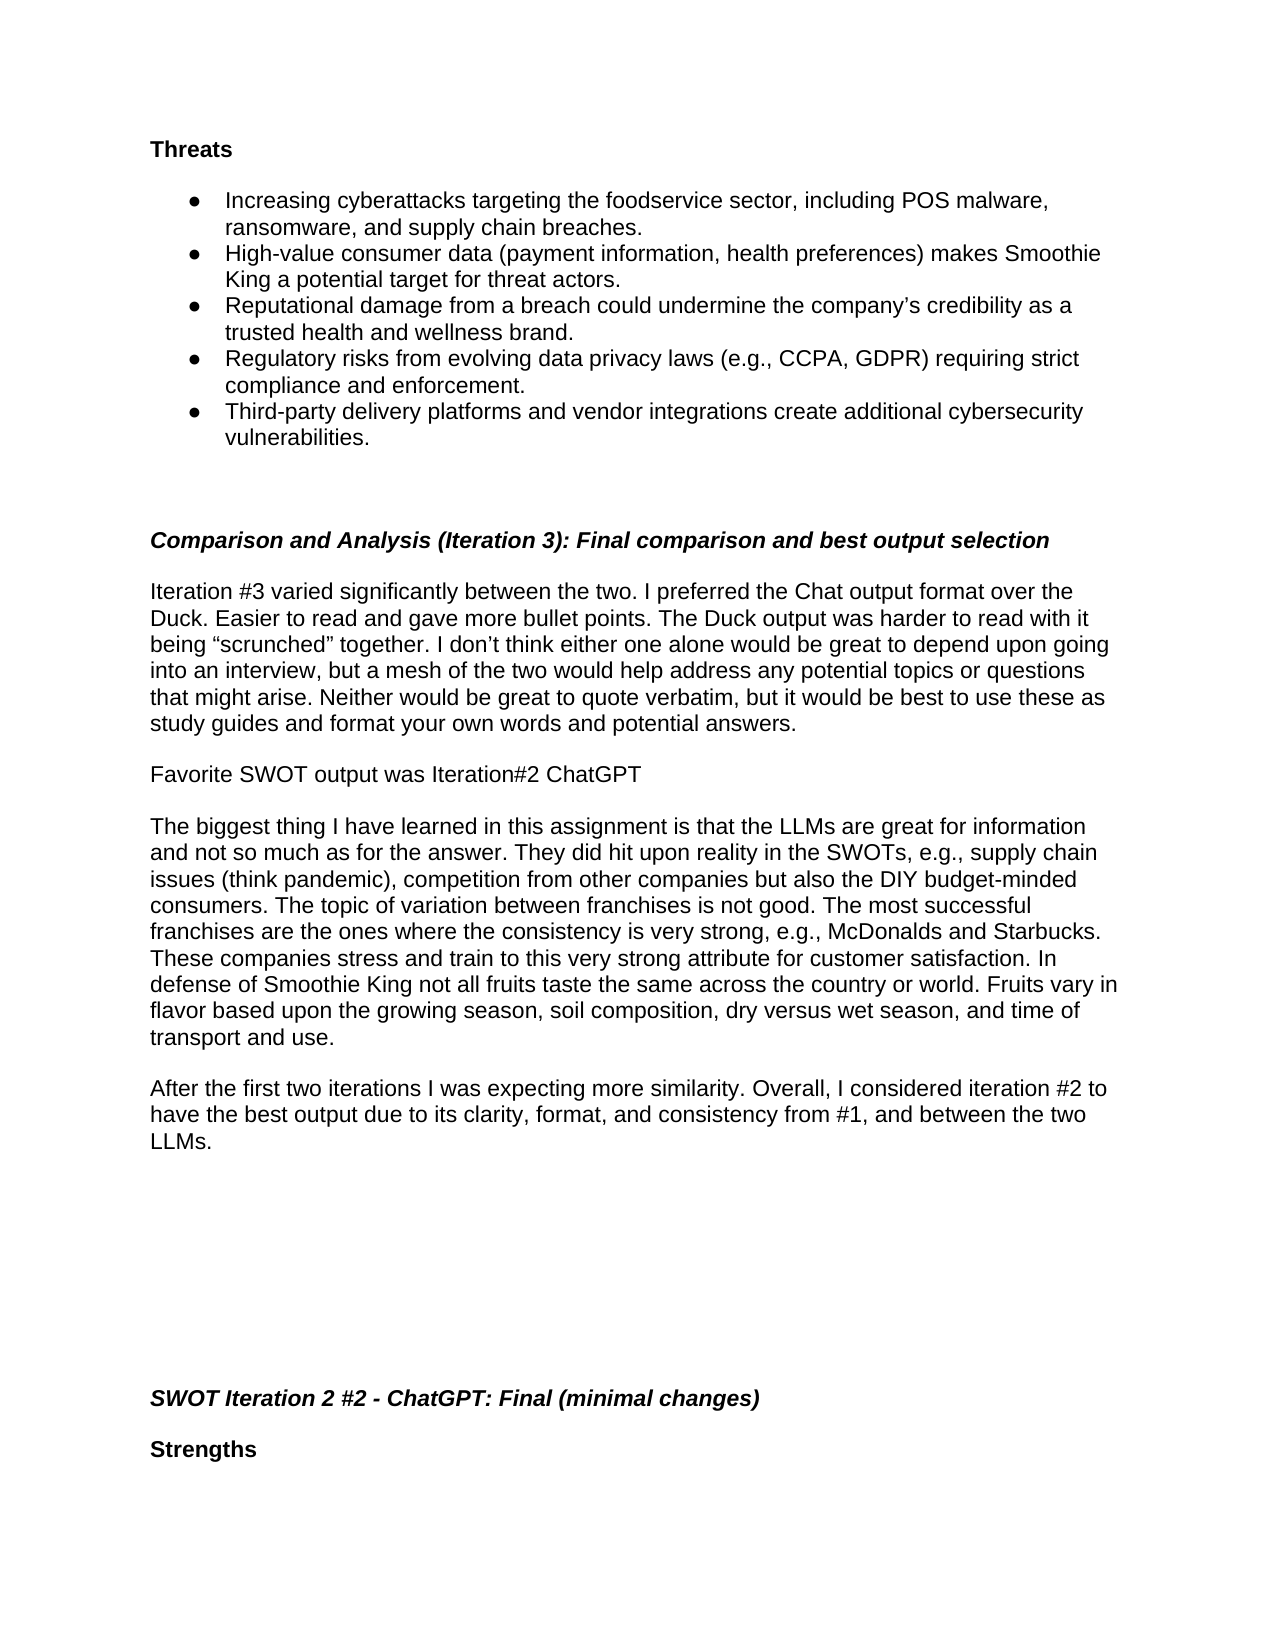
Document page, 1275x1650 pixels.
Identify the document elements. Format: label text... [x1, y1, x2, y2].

text Comparison and Analysis (Iteration 3): Final comparison and best output selection [150, 527, 1125, 553]
text Iteration #3 varied significantly between the two. I preferred the Chat output format over the Duck. Easier to read and gave more bullet points. The Duck output was harder to read with it being “scrunched” together. I don’t think either one alone would be great to depend upon going into an interview, but a mesh of the two would help address any potential topics or questions that might arise. Neither would be great to quote verbatim, but it would be best to use these as study guides and format your own words and potential answers. [150, 578, 1125, 736]
list Increasing cyberattacks targeting the foodservice sector, including POS malware, ransomware, and supply chain breaches. [187, 187, 1125, 240]
text After the first two iterations I was expecting more similarity. Overall, I considered iteration #2 to have the best output due to its clarity, format, and consistency from #1, and between the two LLMs. [150, 1075, 1125, 1154]
text SWOT Iteration 2 #2 - ChatGPT: Final (minimal changes) [150, 1384, 1125, 1411]
text Strengths [150, 1436, 1125, 1462]
text Threats [150, 136, 1125, 162]
list Regulatory risks from evolving data privacy laws (e.g., CCPA, GDPR) requiring strict compliance and enforcement. [187, 345, 1125, 398]
list Third-party delivery platforms and vendor integrations create additional cybersecurity vulnerabilities. [187, 398, 1125, 451]
list High-value consumer data (payment information, health preferences) makes Smoothie King a potential target for threat actors. [187, 240, 1125, 292]
text Favorite SWOT output was Iteration#2 ChatGPT [150, 761, 1125, 788]
list Reputational damage from a breach could undermine the company’s credibility as a trusted health and wellness brand. [187, 292, 1125, 345]
text The biggest thing I have learned in this assignment is that the LLMs are great for information and not so much as for the answer. They did hit upon reality in the SWOTs, e.g., supply chain issues (think pandemic), competition from other companies but also the DIY budget-minded consumers. The topic of variation between franchises is not good. The most successful franchises are the ones where the consistency is very strong, e.g., McDonalds and Starbucks. These companies stress and train to this very strong attribute for customer satisfaction. In defense of Smoothie King not all fruits taste the same across the country or world. Fruits vary in flavor based upon the growing season, soil composition, dry versus wet season, and time of transport and use. [150, 813, 1125, 1050]
